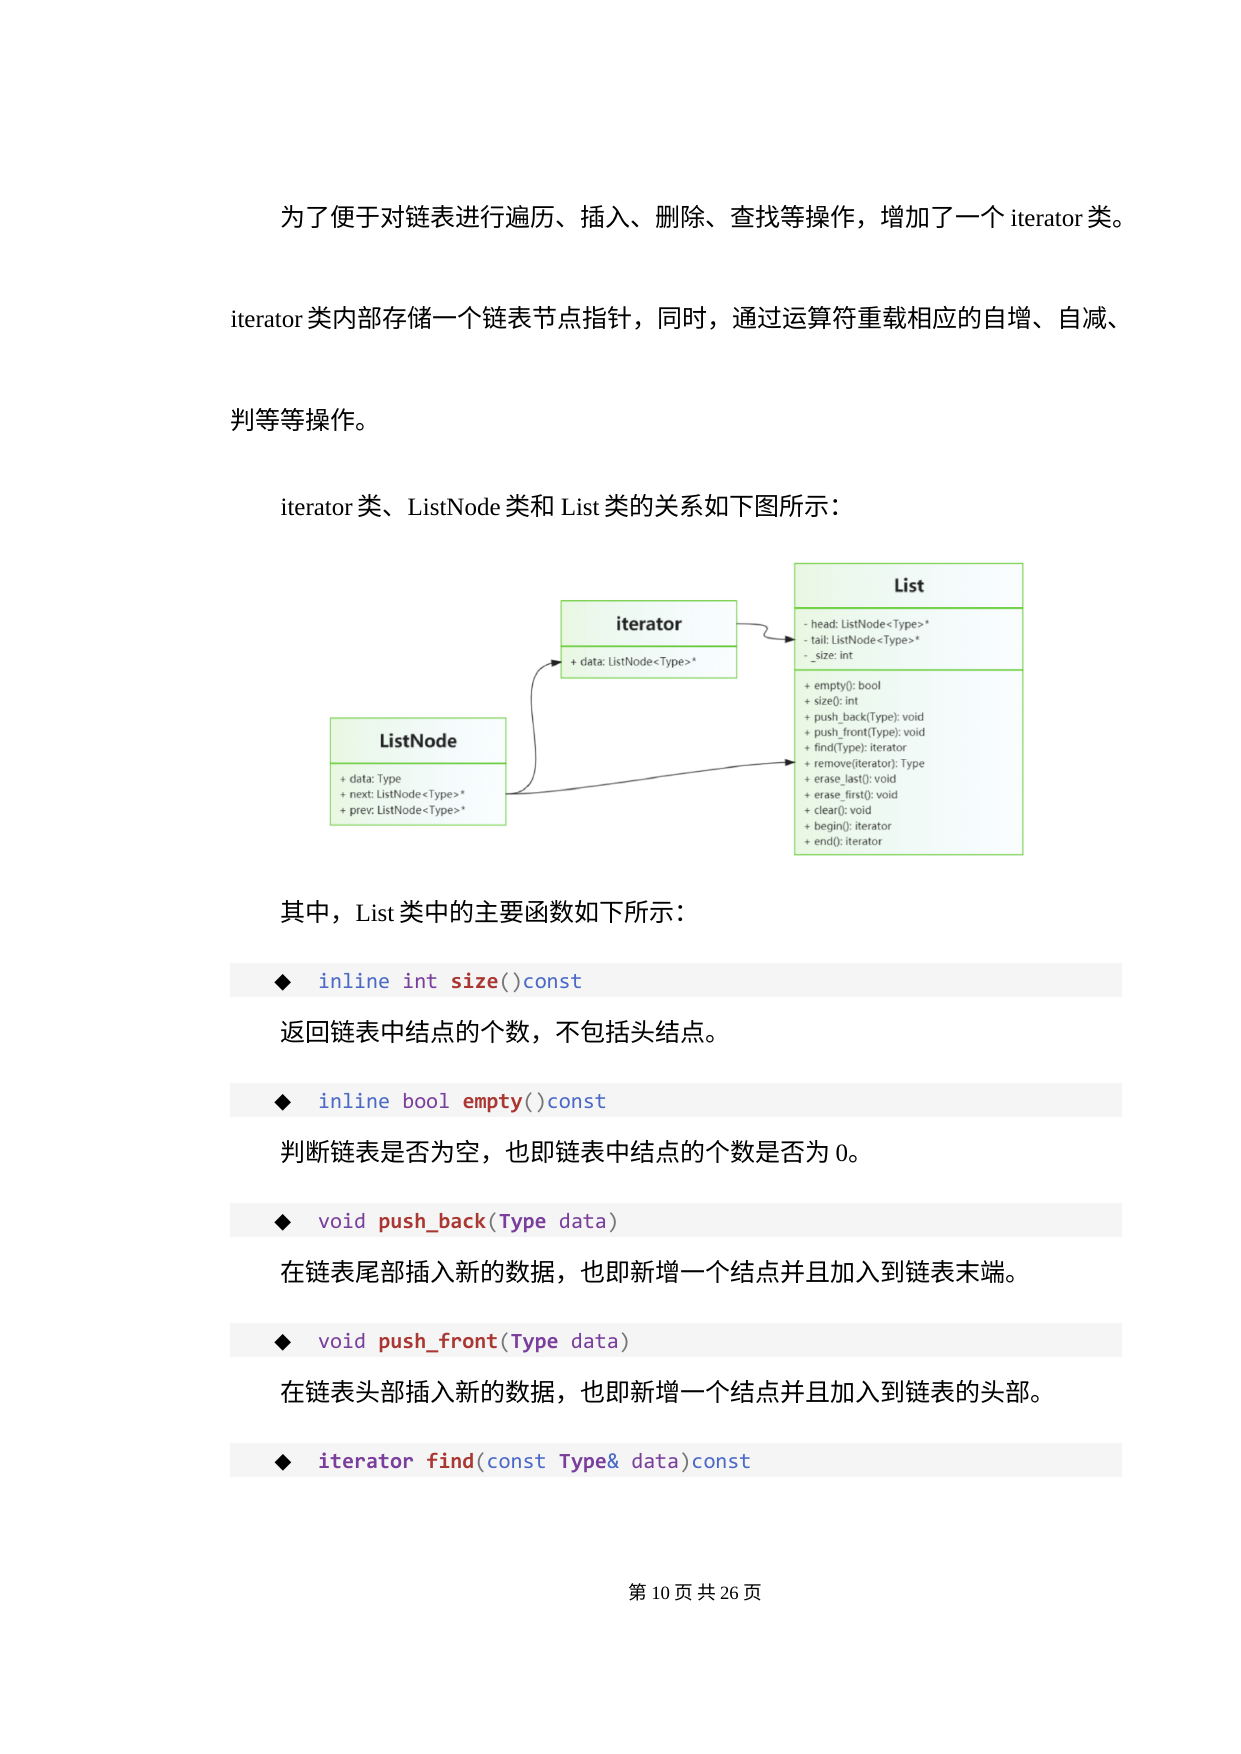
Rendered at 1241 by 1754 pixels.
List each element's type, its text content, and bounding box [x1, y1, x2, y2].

list void push_back(Type data) [230, 1203, 1122, 1237]
list inline bool empty()const [230, 1083, 1122, 1117]
picture [324, 557, 1028, 860]
text iterator类、ListNode类和List类的关系如下图所示： [230, 471, 1122, 539]
list iterator find(const Type& data)const [230, 1443, 1122, 1477]
text 在链表尾部插入新的数据，也即新增一个结点并且加入到链表末端。 [230, 1237, 1122, 1305]
list void push_front(Type data) [230, 1323, 1122, 1357]
text 返回链表中结点的个数，不包括头结点。 [230, 997, 1122, 1065]
list inline int size()const [230, 963, 1122, 997]
text 在链表头部插入新的数据，也即新增一个结点并且加入到链表的头部。 [230, 1357, 1122, 1425]
text 判断链表是否为空，也即链表中结点的个数是否为0。 [230, 1117, 1122, 1185]
text 为了便于对链表进行遍历、插入、删除、查找等操作，增加了一个iterator类。iterator类内部存储一个链表节点指针，同时，通过运算符重载相应的自增、自减、判等等操作。 [230, 181, 1122, 453]
text 其中，List类中的主要函数如下所示： [230, 877, 1122, 945]
